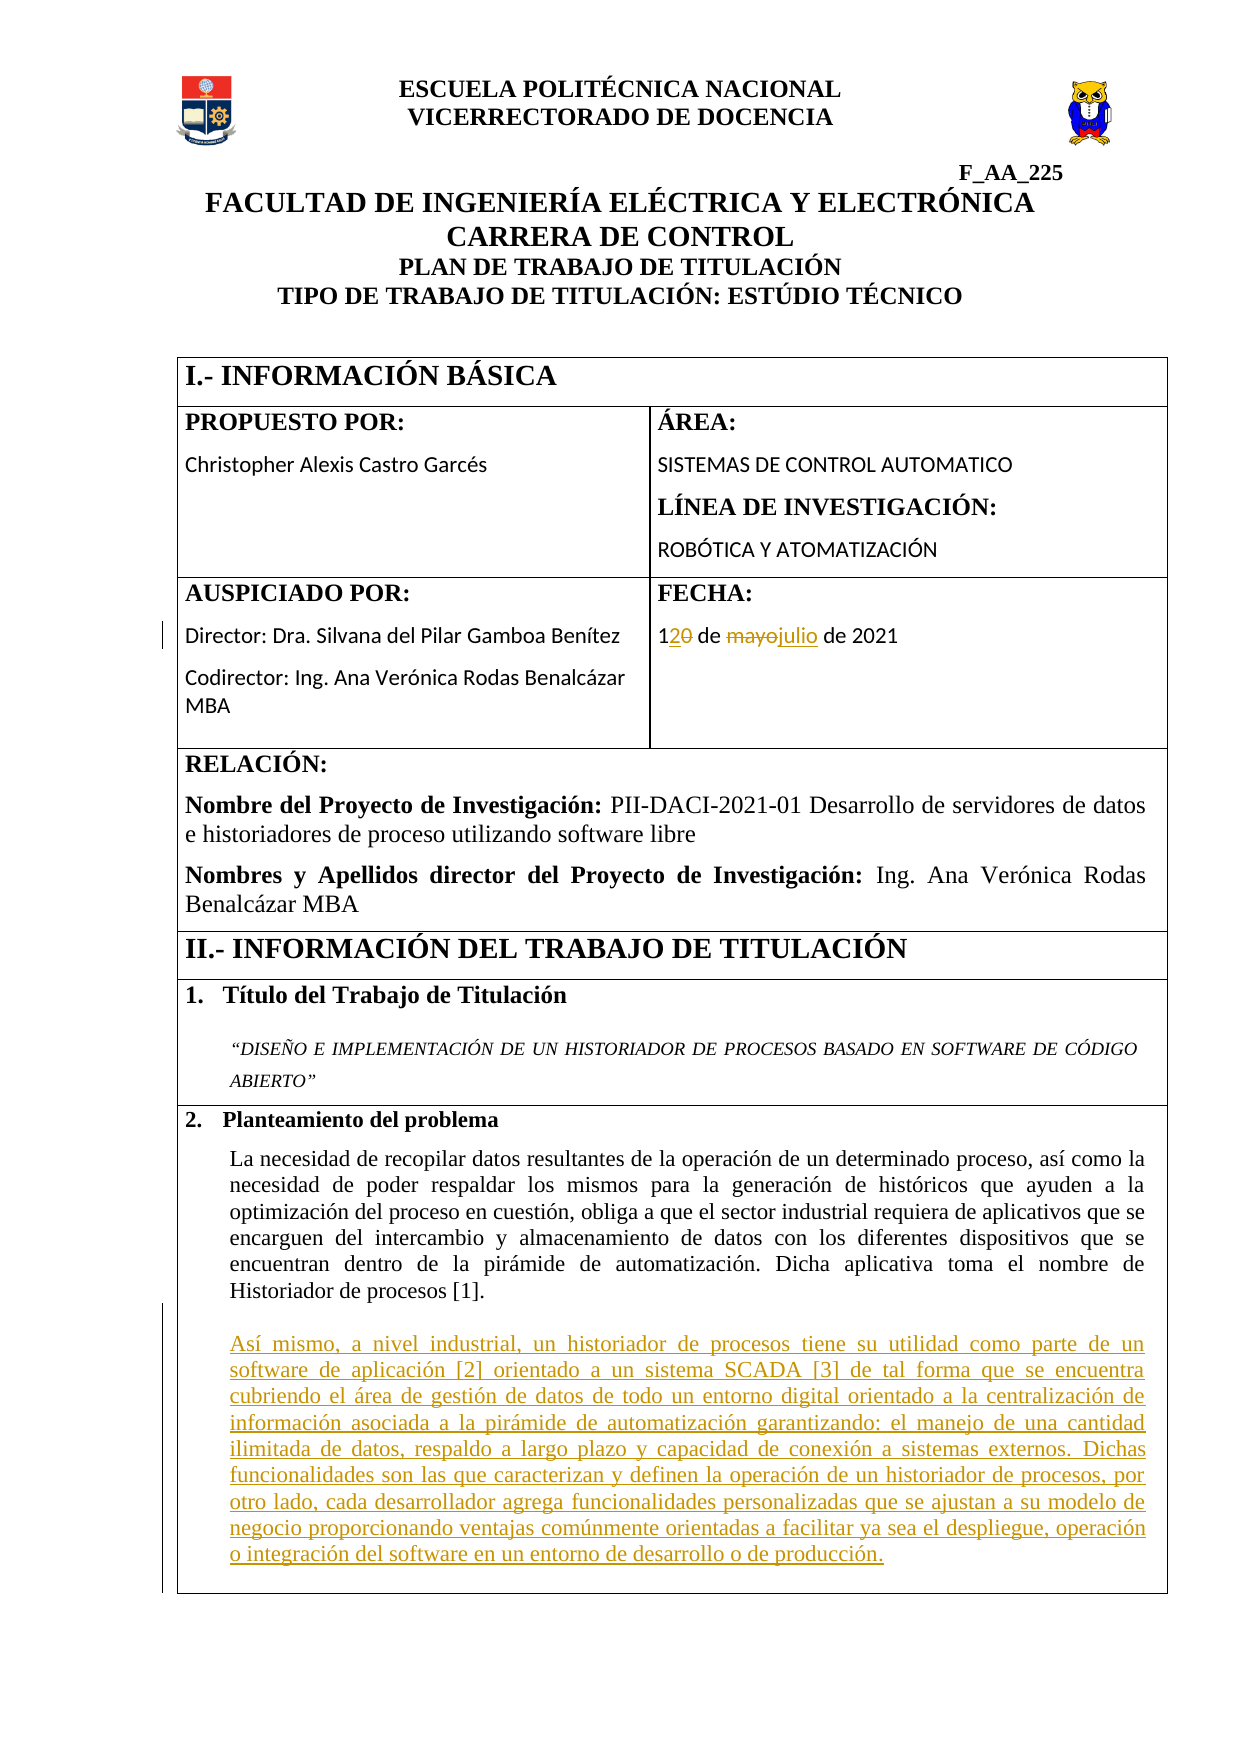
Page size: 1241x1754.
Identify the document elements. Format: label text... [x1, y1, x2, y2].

table_cell RELACIÓN: Nombre del Proyecto de Investigación: PII-DACI-2021-01 Desarrollo de servidores de datos e historiadores de proceso utilizando software libre Nombres y Apellidos director del Proyecto de Investigación: Ing. Ana Verónica Rodas Benalcázar MBA [178, 749, 1167, 931]
table_cell AUSPICIADO POR: Director: Dra. Silvana del Pilar Gamboa Benítez Codirector: Ing. Ana Verónica Rodas Benalcázar MBA [178, 578, 649, 748]
text CARRERA DE CONTROL [177, 219, 1063, 252]
table_cell ÁREA: SISTEMAS DE CONTROL AUTOMATICO LÍNEA DE INVESTIGACIÓN: ROBÓTICA Y ATOMATIZACIÓN [651, 407, 1167, 577]
table_cell PROPUESTO POR: Christopher Alexis Castro Garcés [178, 407, 649, 577]
text F_AA_225 [177, 159, 1063, 185]
table_header I.- INFORMACIÓN BÁSICA [178, 358, 1167, 406]
picture [173, 73, 239, 147]
table_cell Título del Trabajo de Titulación “DISEÑO E IMPLEMENTACIÓN DE UN HISTORIADOR DE PROCESOS BASADO EN SOFTWARE DE CÓDIGO ABIERTO” [178, 980, 1167, 1104]
text PLAN DE TRABAJO DE TITULACIÓN [177, 252, 1063, 281]
table_cell FECHA: 1 de de 2021 [651, 578, 1167, 748]
text TIPO DE TRABAJO DE TITULACIÓN: ESTÚDIO TÉCNICO [177, 281, 1063, 310]
table_cell II.- INFORMACIÓN DEL TRABAJO DE TITULACIÓN [178, 932, 1167, 979]
text FACULTAD DE INGENIERÍA ELÉCTRICA Y ELECTRÓNICA [177, 185, 1063, 219]
